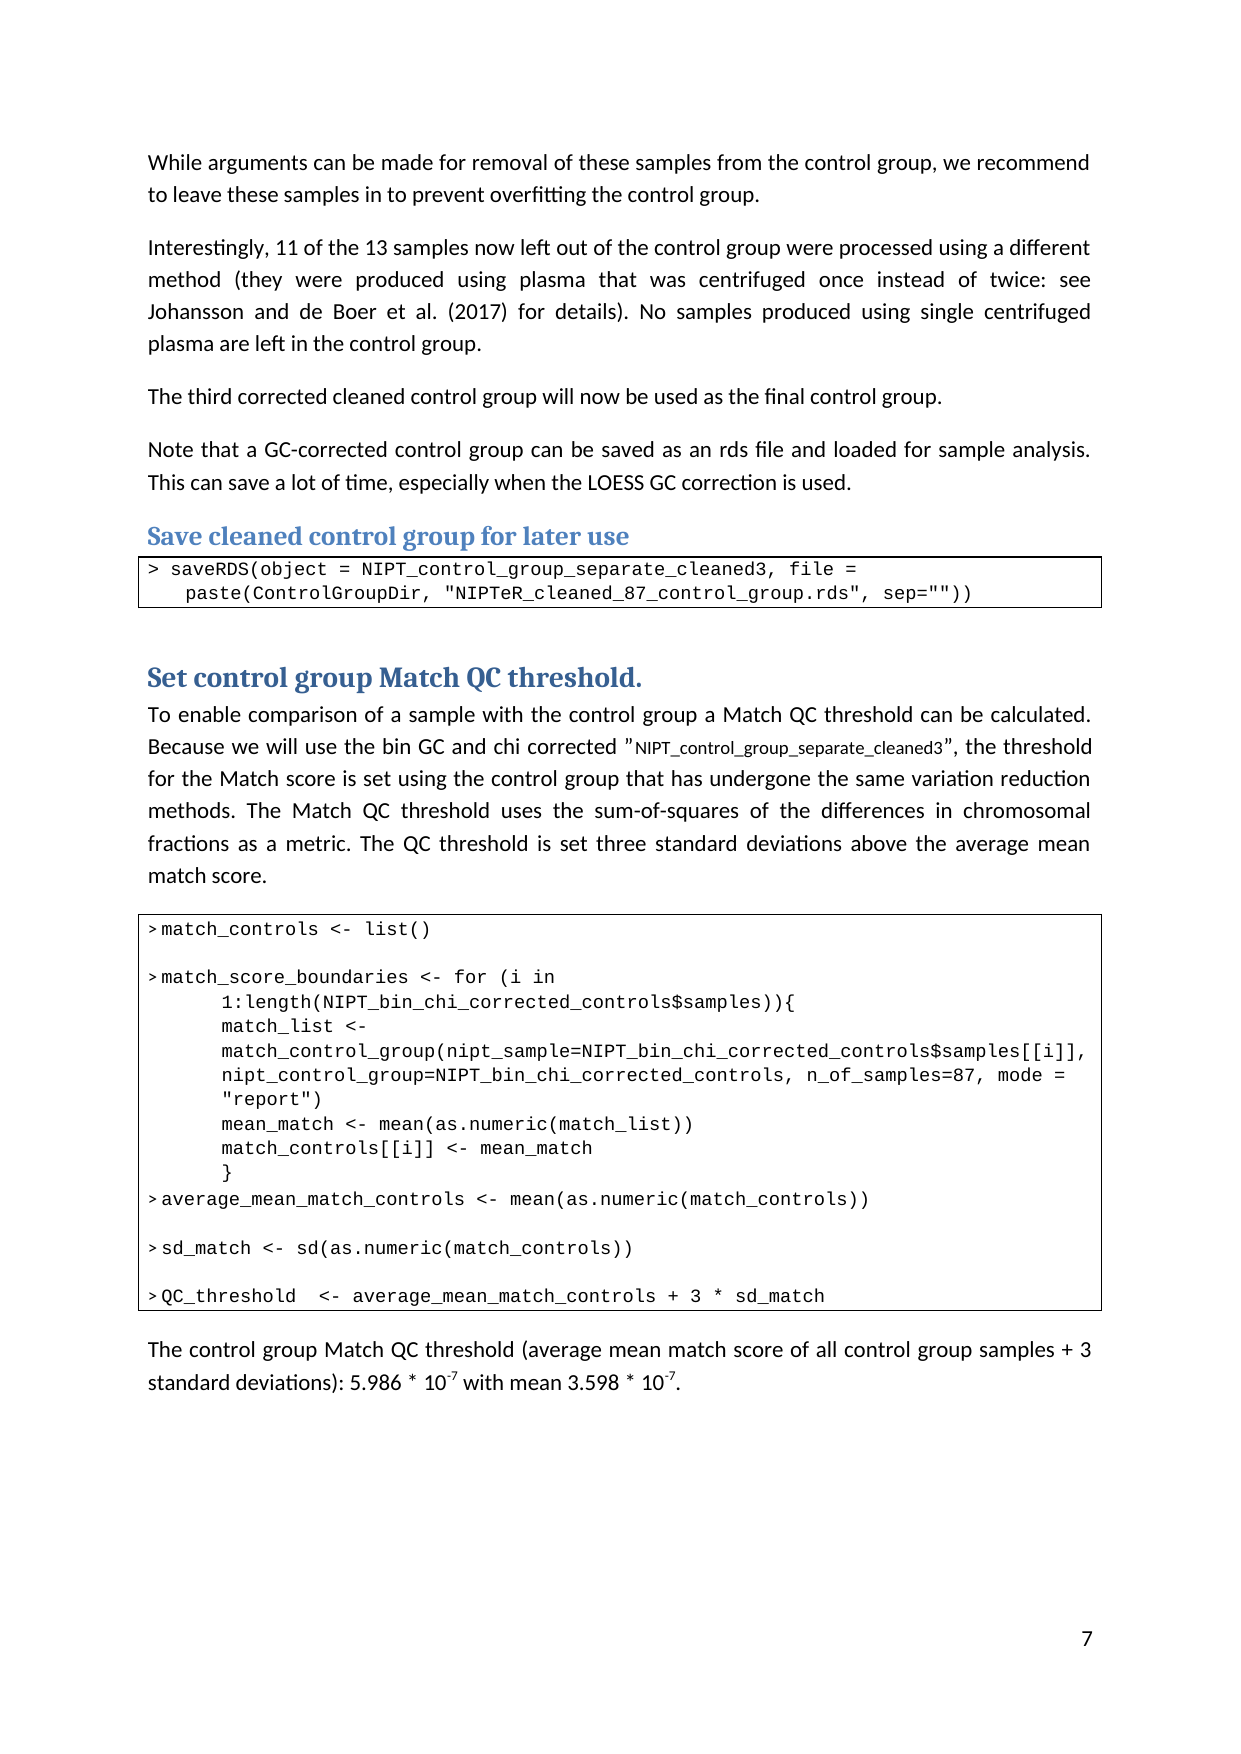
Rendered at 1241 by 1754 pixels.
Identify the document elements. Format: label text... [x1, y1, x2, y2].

text "report") [139, 1087, 1101, 1111]
text match_list <- [139, 1014, 1101, 1038]
text > match_controls <- list() [139, 915, 1101, 941]
text mean_match <- mean(as.numeric(match_list)) [139, 1111, 1101, 1136]
text paste(ControlGroupDir, "NIPTeR_cleaned_87_control_group.rds", sep="")) [139, 581, 1101, 607]
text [148, 148, 1093, 208]
text > sd_match <- sd(as.numeric(match_controls)) [139, 1233, 1101, 1260]
text match_control_group(nipt_sample=NIPT_bin_chi_corrected_controls$samples[[i]], [139, 1038, 1101, 1063]
text 1:length(NIPT_bin_chi_corrected_controls$samples)){ [139, 989, 1101, 1014]
text The control group Match QC threshold (average mean match score of all control group samples + 3 standard deviations): 5.986 * 10-7 with mean 3.598 * 10-7. [148, 1335, 1093, 1396]
text > average_mean_match_controls <- mean(as.numeric(match_controls)) [139, 1184, 1101, 1211]
subtitle Set control group Match QC threshold. [148, 661, 1093, 695]
text > saveRDS(object = NIPT_control_group_separate_cleaned3, file = [139, 558, 1101, 581]
text Note that a GC-corrected control group can be saved as an rds file and loaded for sample analysis. This can save a lot of time, especially when the LOESS GC correction is used. [148, 435, 1093, 496]
text > match_score_boundaries <- for (i in [139, 962, 1101, 989]
text To enable comparison of a sample with the control group a Match QC threshold can be calculated. Because we will use the bin GC and chi corrected ”NIPT_control_group_separate_cleaned3”, the threshold for the Match score is set using the control group that has undergone the same variation reduction methods. The Match QC threshold uses the sum-of-squares of the differences in chromosomal fractions as a metric. The QC threshold is set three standard deviations above the average mean match score. [148, 700, 1093, 889]
text match_controls[[i]] <- mean_match [139, 1136, 1101, 1160]
subtitle Save cleaned control group for later use [148, 521, 1093, 552]
text Interestingly, 11 of the 13 samples now left out of the control group were processed using a different method (they were produced using plasma that was centrifuged once instead of twice: see Johansson and de Boer et al. (2017) for details). No samples produced using single centrifuged plasma are left in the control group. [148, 233, 1093, 357]
text The third corrected cleaned control group will now be used as the final control group. [148, 382, 1093, 410]
text > QC_threshold <- average_mean_match_controls + 3 * sd_match [139, 1281, 1101, 1310]
text } [139, 1160, 1101, 1184]
text nipt_control_group=NIPT_bin_chi_corrected_controls, n_of_samples=87, mode = [139, 1063, 1101, 1087]
